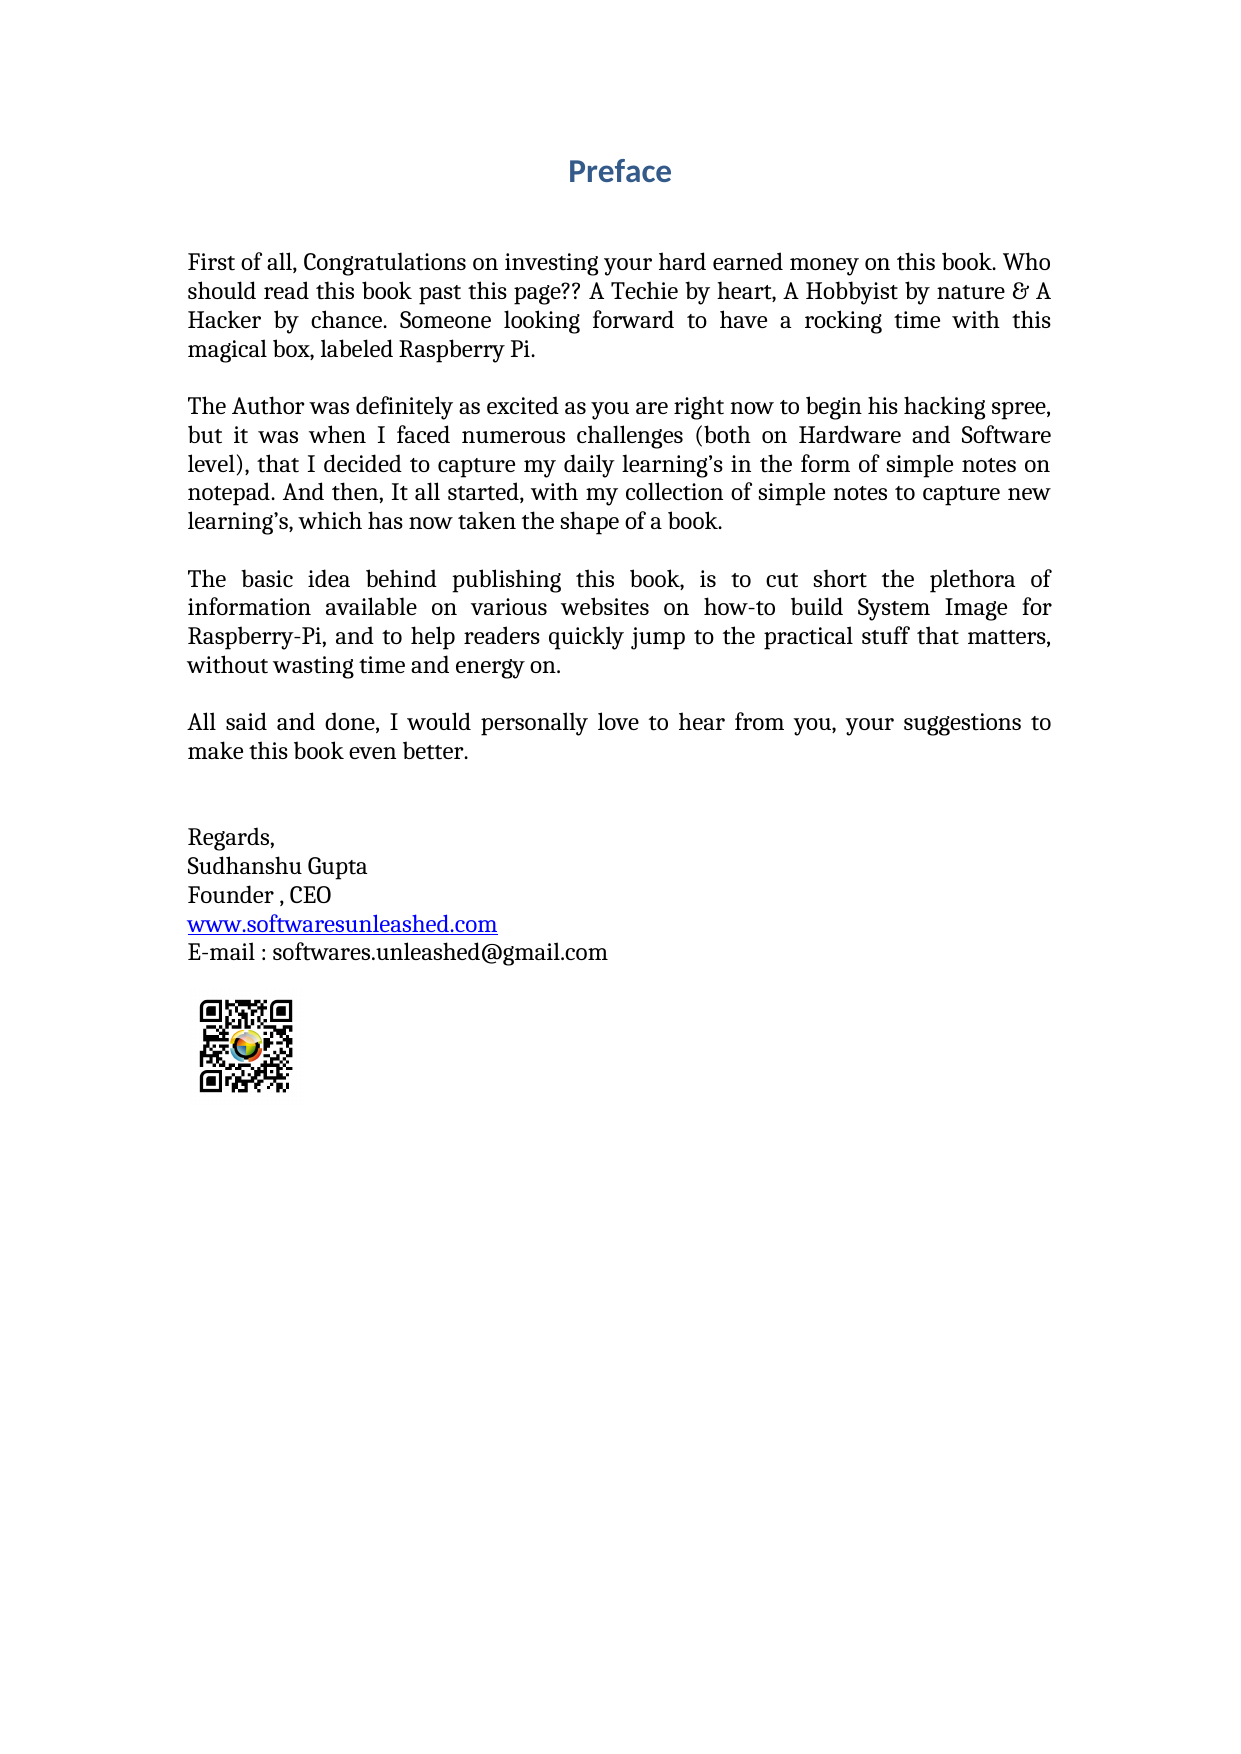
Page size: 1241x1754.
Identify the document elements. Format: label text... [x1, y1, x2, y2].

text Sudhanshu Gupta [187, 852, 1053, 881]
text Who supported me thick and thinPreface [187, 150, 1053, 191]
text All said and done, I would personally love to hear from you, your suggestions to make this book even better. [187, 708, 1053, 766]
text E-mail : softwares.unleashed@gmail.com [187, 938, 1053, 967]
text First of all, Congratulations on investing your hard earned money on this book. Who should read this book past this page?? A Techie by heart, A Hobbyist by nature & A Hacker by chance. Someone looking forward to have a rocking time with this magical box, labeled Raspberry Pi. [187, 248, 1053, 363]
text The Author was definitely as excited as you are right now to begin his hacking spree, but it was when I faced numerous challenges (both on Hardware and Software level), that I decided to capture my daily learning’s in the form of simple notes on notepad. And then, It all started, with my collection of simple notes to capture new learning’s, which has now taken the shape of a book. [187, 392, 1053, 536]
picture [187, 987, 305, 1105]
text The basic idea behind publishing this book, is to cut short the plethora of information available on various websites on how-to build System Image for Raspberry-Pi, and to help readers quickly jump to the practical stuff that matters, without wasting time and energy on. [187, 564, 1053, 679]
text www.softwaresunleashed.com [187, 909, 1053, 938]
text Founder , CEO [187, 881, 1053, 909]
text Regards, [187, 823, 1053, 852]
